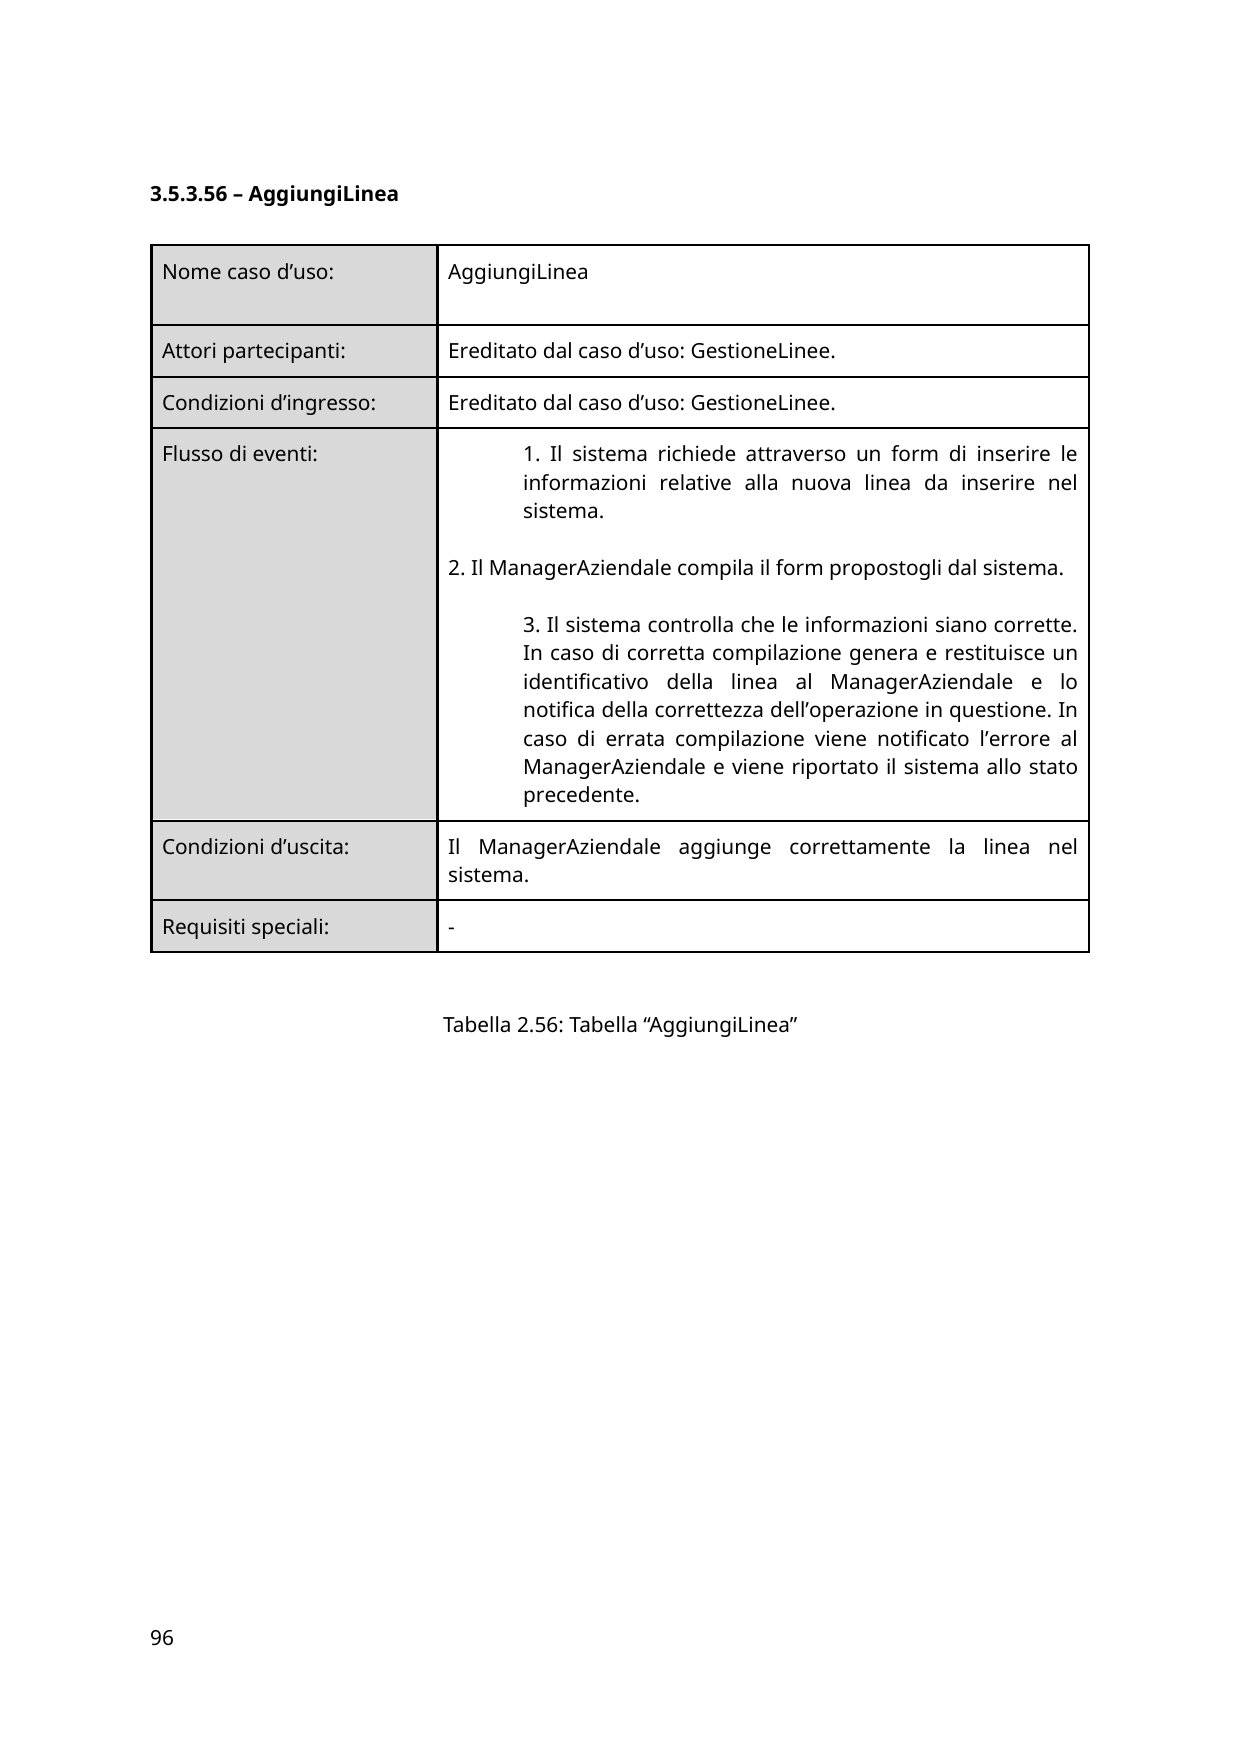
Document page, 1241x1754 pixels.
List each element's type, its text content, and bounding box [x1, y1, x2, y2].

table_cell Ereditato dal caso d’uso: GestioneLinee. [439, 326, 1088, 376]
table_cell Condizioni d’ingresso: [153, 378, 436, 427]
table_header Nome caso d’uso: [153, 246, 436, 324]
table_cell Attori partecipanti: [153, 326, 436, 376]
table_cell Il ManagerAziendale aggiunge correttamente la linea nel sistema. [439, 822, 1088, 899]
subtitle 3.5.3.56 – AggiungiLinea [150, 179, 1090, 208]
subtitle Tabella 2.56: Tabella “AggiungiLinea” [150, 1010, 1090, 1039]
table_cell Flusso di eventi: [153, 429, 436, 819]
table_cell - [439, 901, 1088, 951]
table_cell 1. Il sistema richiede attraverso un form di inserire le informazioni relative alla nuova linea da inserire nel sistema. 2. Il ManagerAziendale compila il form propostogli dal sistema. 3. Il sistema controlla che le informazioni siano corrette. In caso di corretta compilazione genera e restituisce un identificativo della linea al ManagerAziendale e lo notifica della correttezza dell’operazione in questione. In caso di errata compilazione viene notificato l’errore al ManagerAziendale e viene riportato il sistema allo stato precedente. [439, 429, 1088, 819]
table_cell Requisiti speciali: [153, 901, 436, 951]
table_header AggiungiLinea [439, 246, 1088, 324]
table_cell Condizioni d’uscita: [153, 822, 436, 899]
table_cell Ereditato dal caso d’uso: GestioneLinee. [439, 378, 1088, 427]
